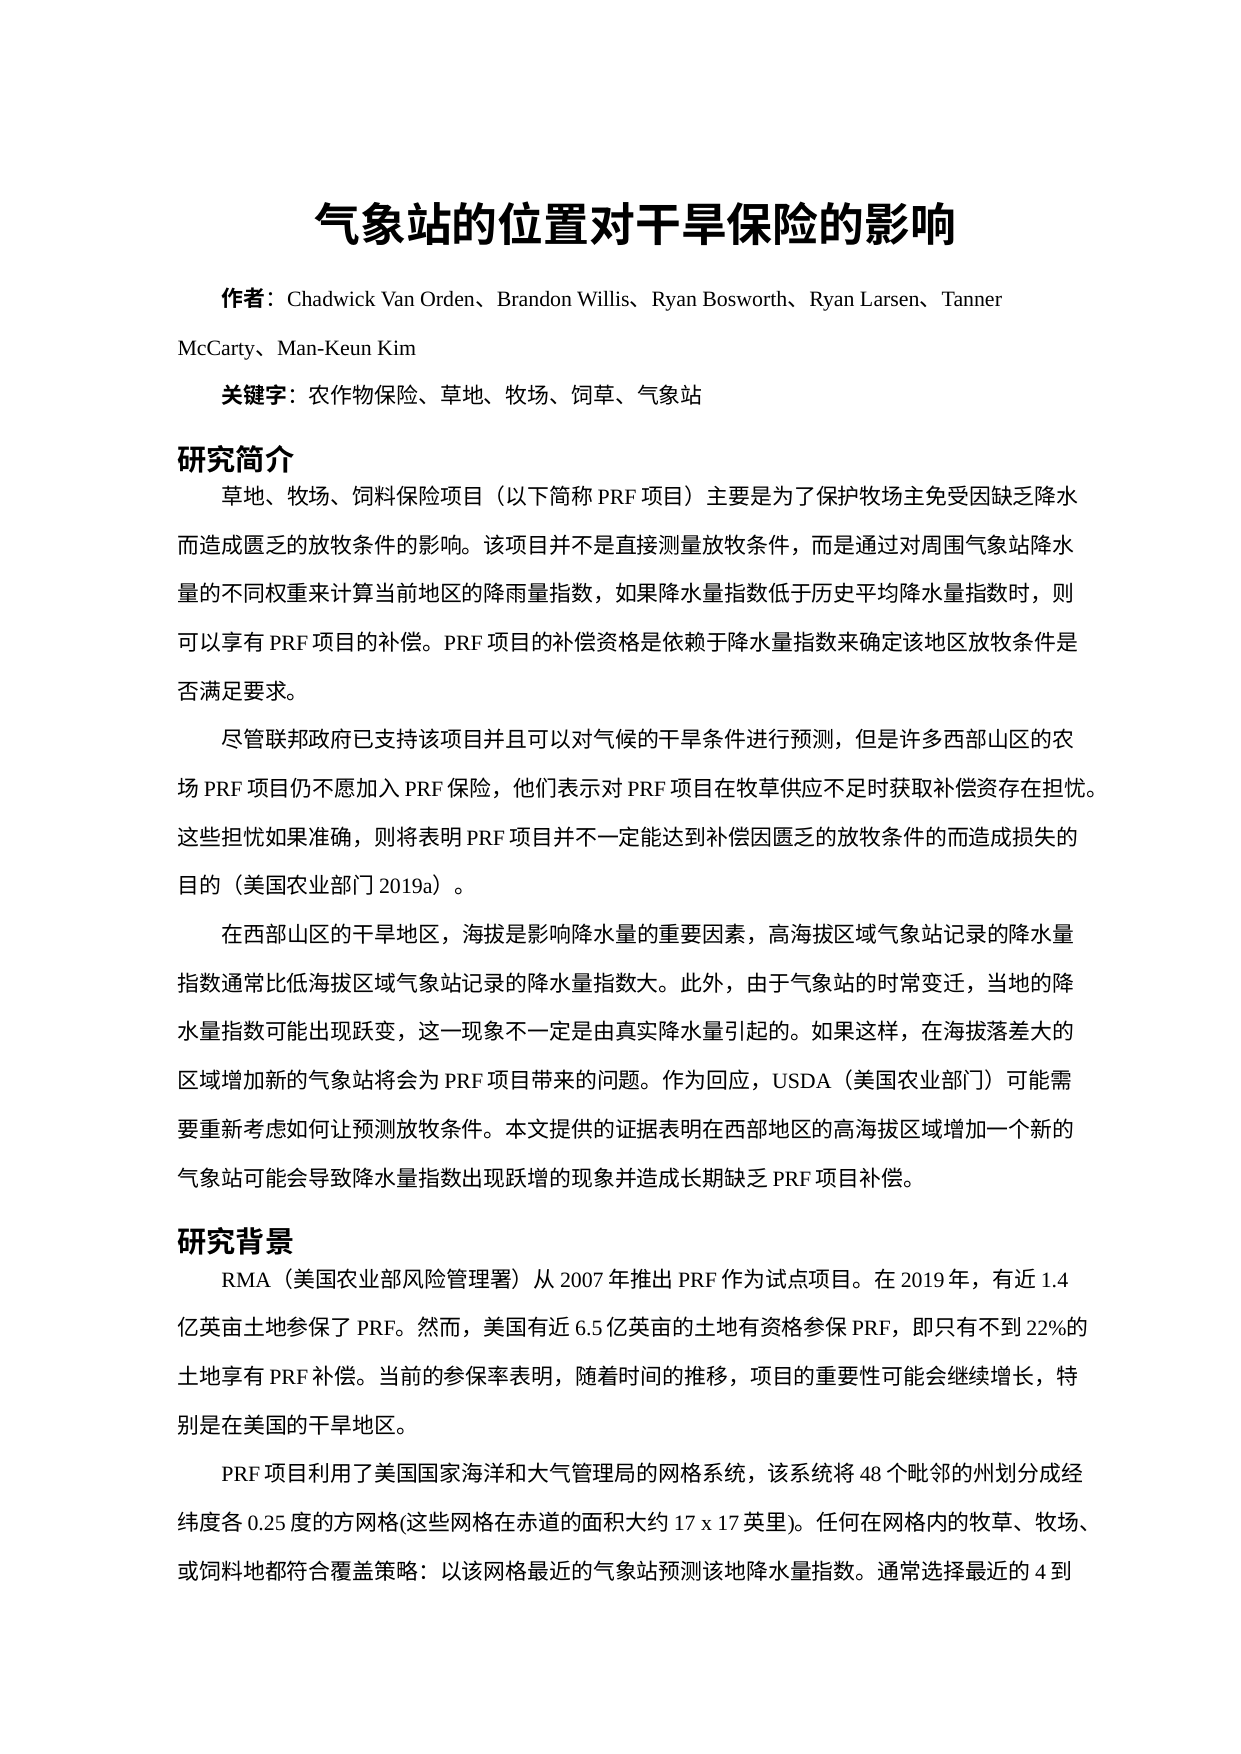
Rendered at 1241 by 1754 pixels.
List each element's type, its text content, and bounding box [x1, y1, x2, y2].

text 在西部山区的干旱地区，海拔是影响降水量的重要因素，高海拔区域气象站记录的降水量指数通常比低海拔区域气象站记录的降水量指数大。此外，由于气象站的时常变迁，当地的降水量指数可能出现跃变，这一现象不一定是由真实降水量引起的。如果这样，在海拔落差大的区域增加新的气象站将会为PRF项目带来的问题。作为回应，USDA（美国农业部门）可能需要重新考虑如何让预测放牧条件。本文提供的证据表明在西部地区的高海拔区域增加一个新的气象站可能会导致降水量指数出现跃增的现象并造成长期缺乏PRF项目补偿。 [177, 916, 1093, 1193]
subtitle 研究背景 [177, 1219, 1093, 1261]
text 关键字：农作物保险、草地、牧场、饲草、气象站 [177, 377, 1093, 410]
text 作者：Chadwick Van Orden、Brandon Willis、Ryan Bosworth、Ryan Larsen、Tanner McCarty、Man-Keun Kim [177, 280, 1093, 362]
text 尽管联邦政府已支持该项目并且可以对气候的干旱条件进行预测，但是许多西部山区的农场PRF项目仍不愿加入PRF保险，他们表示对PRF项目在牧草供应不足时获取补偿资存在担忧。这些担忧如果准确，则将表明PRF项目并不一定能达到补偿因匮乏的放牧条件的而造成损失的目的（美国农业部门 2019a）。 [177, 722, 1093, 901]
subtitle 气象站的位置对干旱保险的影响 [177, 172, 1093, 270]
subtitle 研究简介 [177, 436, 1093, 478]
text RMA（美国农业部风险管理署）从2007年推出PRF作为试点项目。在2019年，有近1.4亿英亩土地参保了PRF。然而，美国有近6.5亿英亩的土地有资格参保PRF，即只有不到22%的土地享有PRF补偿。当前的参保率表明，随着时间的推移，项目的重要性可能会继续增长，特别是在美国的干旱地区。 [177, 1261, 1093, 1440]
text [177, 1456, 1093, 1586]
text 草地、牧场、饲料保险项目（以下简称PRF项目）主要是为了保护牧场主免受因缺乏降水而造成匮乏的放牧条件的影响。该项目并不是直接测量放牧条件，而是通过对周围气象站降水量的不同权重来计算当前地区的降雨量指数，如果降水量指数低于历史平均降水量指数时，则可以享有PRF项目的补偿。PRF项目的补偿资格是依赖于降水量指数来确定该地区放牧条件是否满足要求。 [177, 478, 1093, 706]
